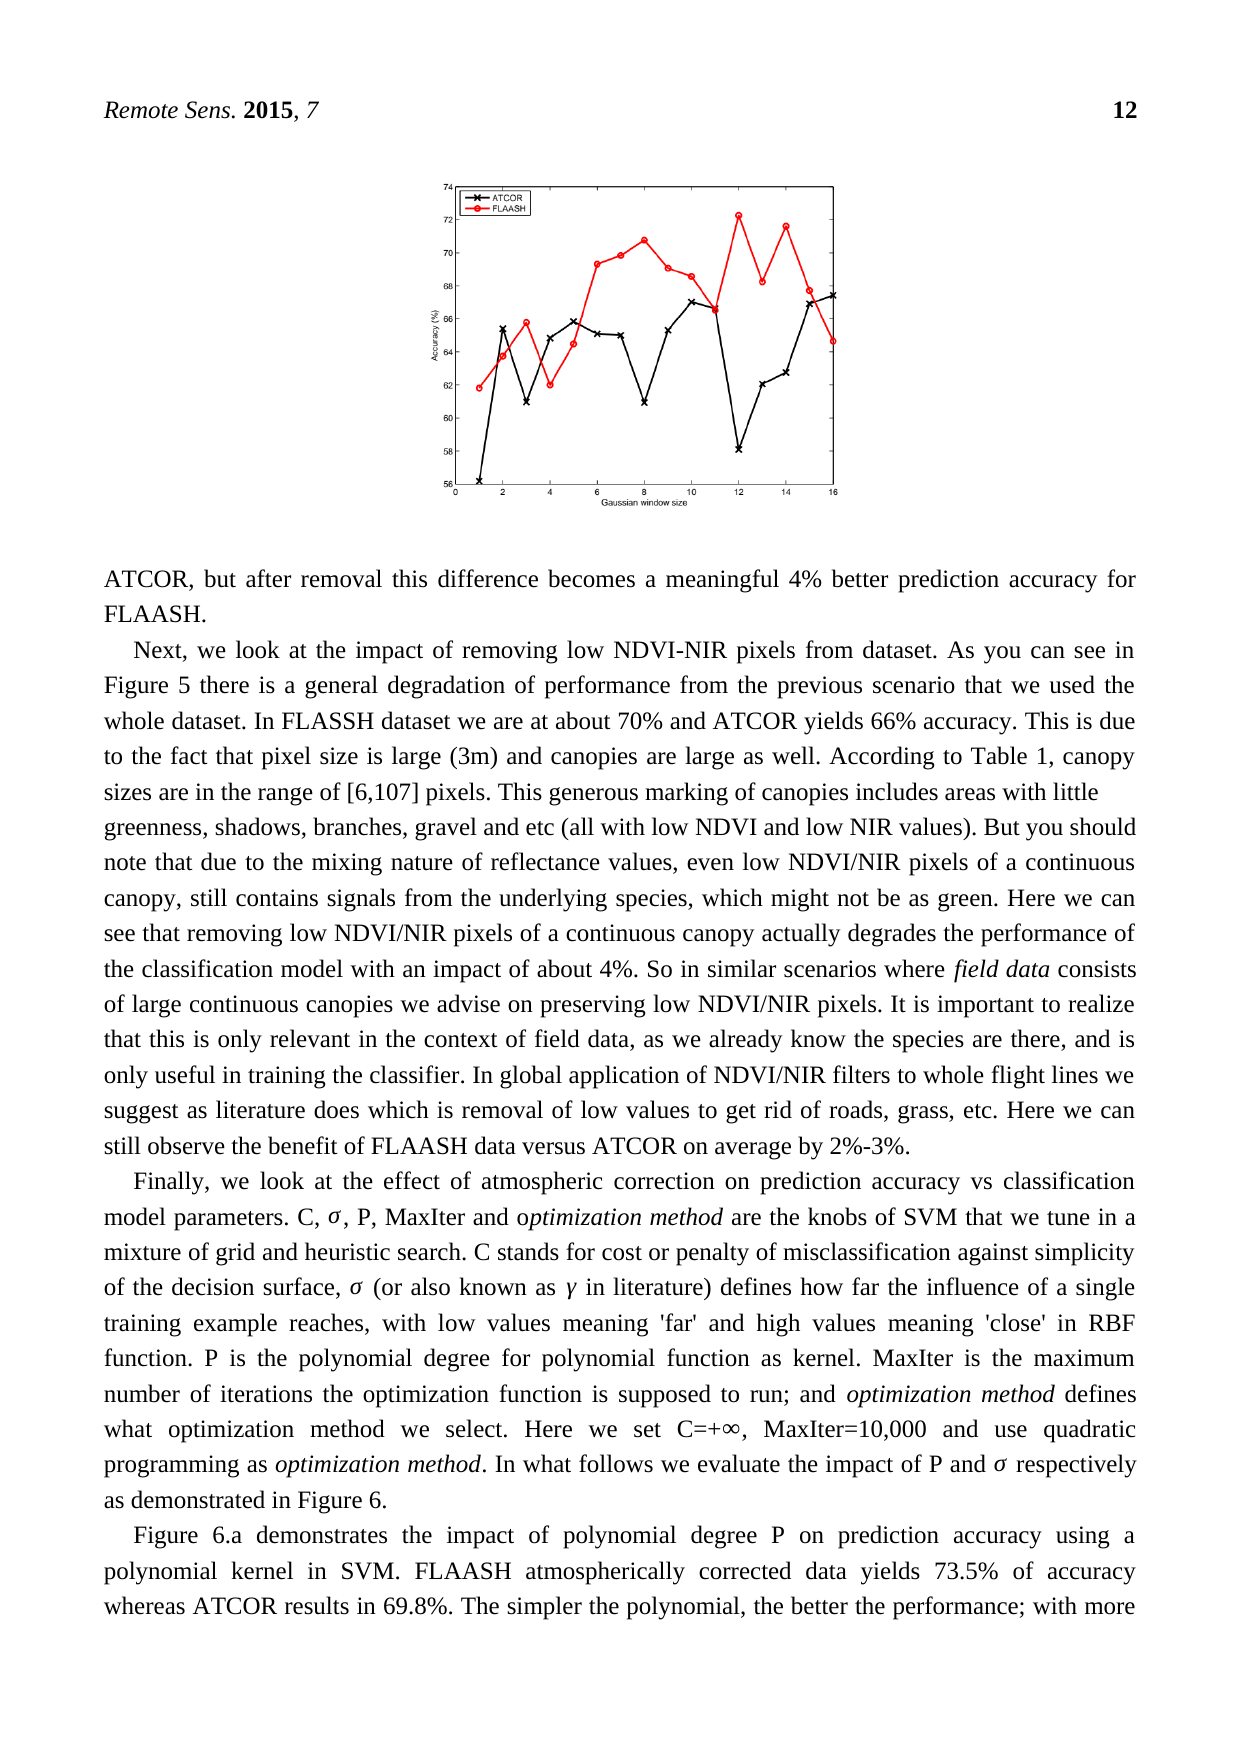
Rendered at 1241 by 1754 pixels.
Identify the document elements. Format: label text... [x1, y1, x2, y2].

text ATCOR, but after removal this difference becomes a meaningful 4% better prediction accuracy for FLAASH. [103, 557, 1137, 628]
text Next, we look at the impact of removing low NDVI-NIR pixels from dataset. As you can see in Figure 5 there is a general degradation of performance from the previous scenario that we used the whole dataset. In FLASSH dataset we are at about 70% and ATCOR yields 66% accuracy. This is due to the fact that pixel size is large (3m) and canopies are large as well. According to Table 1, canopy sizes are in the range of [6,107] pixels. This generous marking of canopies includes areas with little [103, 628, 1137, 805]
text greenness, shadows, branches, gravel and etc (all with low NDVI and low NIR values). But you should note that due to the mixing nature of reflectance values, even low NDVI/NIR pixels of a continuous canopy, still contains signals from the underlying species, which might not be as green. Here we can see that removing low NDVI/NIR pixels of a continuous canopy actually degrades the performance of the classification model with an impact of about 4%. So in similar scenarios where field data consists of large continuous canopies we advise on preserving low NDVI/NIR pixels. It is important to realize that this is only relevant in the context of field data, as we already know the species are there, and is only useful in training the classifier. In global application of NDVI/NIR filters to whole flight lines we suggest as literature does which is removal of low values to get rid of roads, grass, etc. Here we can still observe the benefit of FLAASH data versus ATCOR on average by 2%-3%. [103, 805, 1137, 1159]
